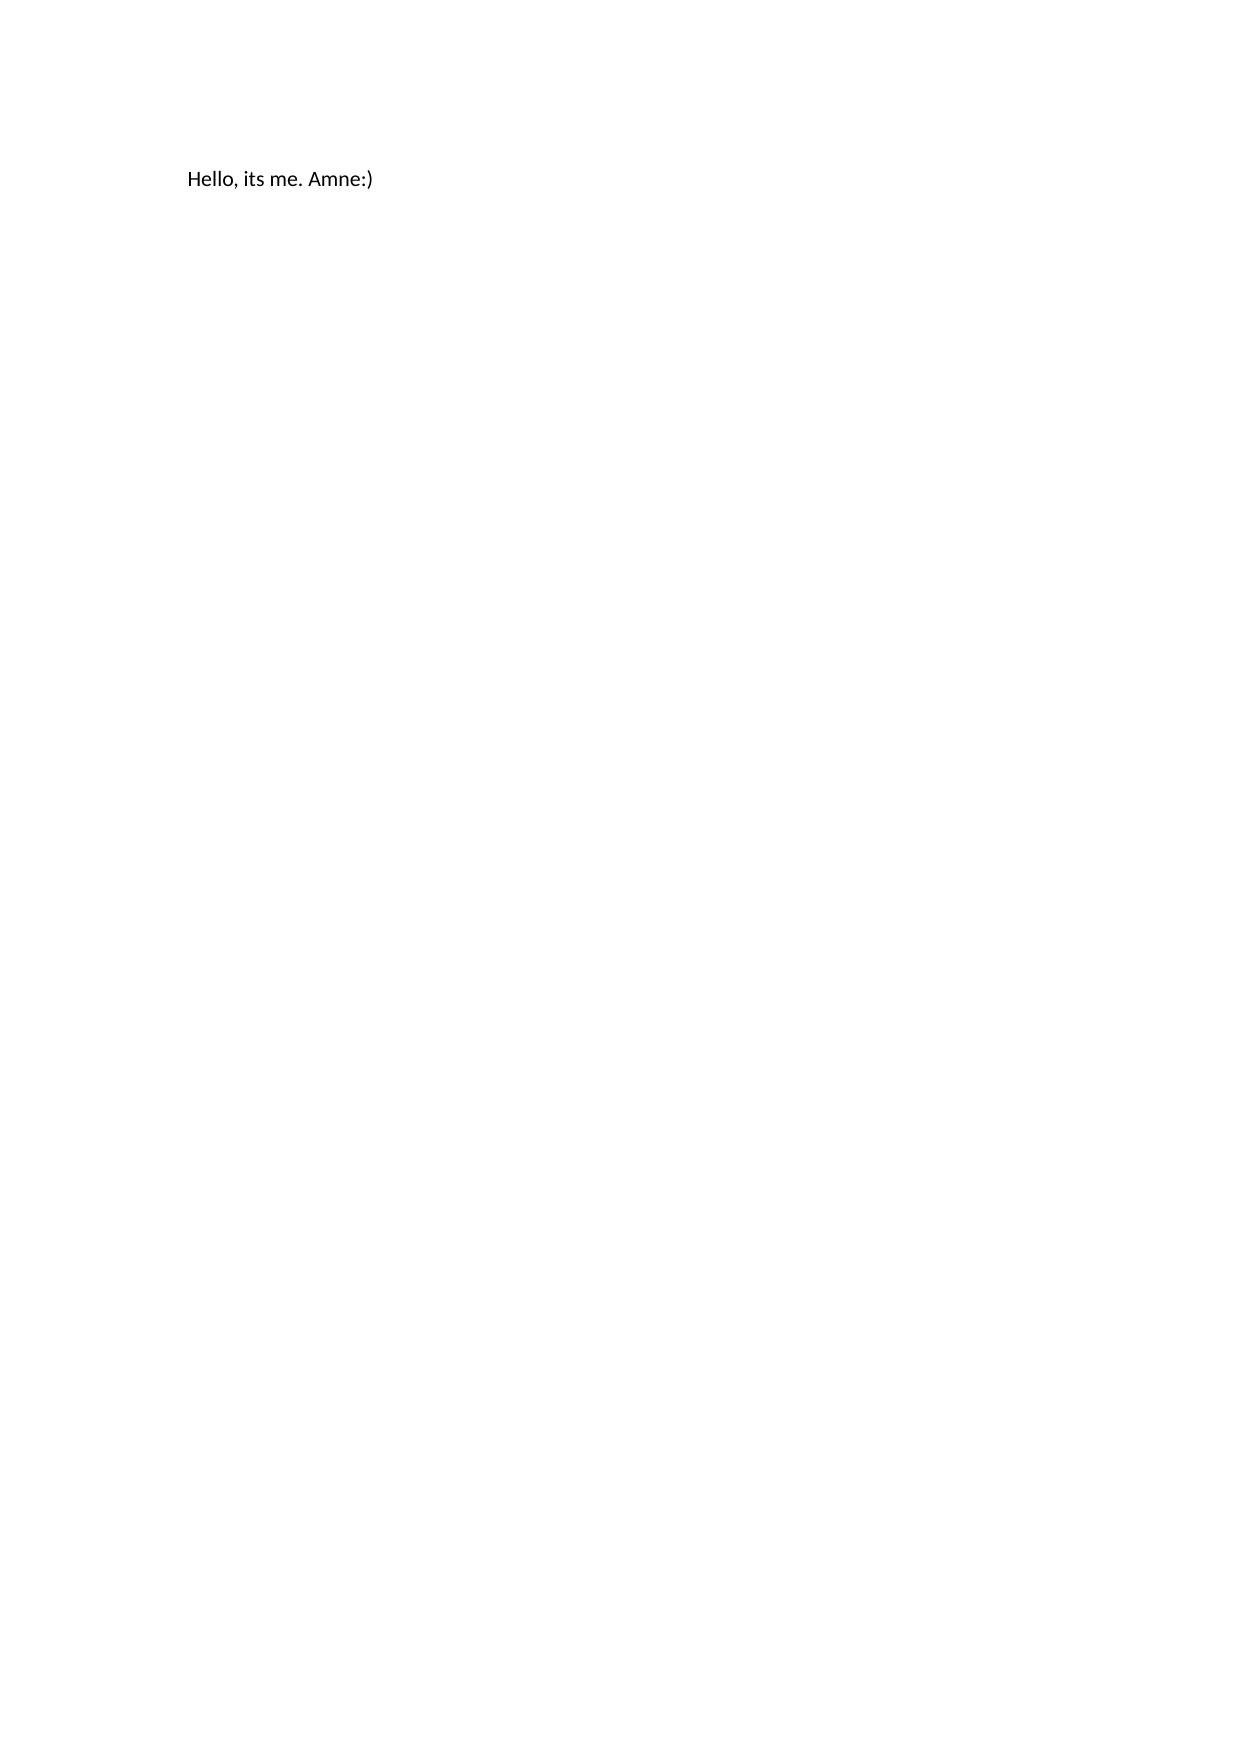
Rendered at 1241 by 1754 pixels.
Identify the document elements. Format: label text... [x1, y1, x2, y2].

text Hello, its me. Amne:) [187, 162, 1053, 194]
